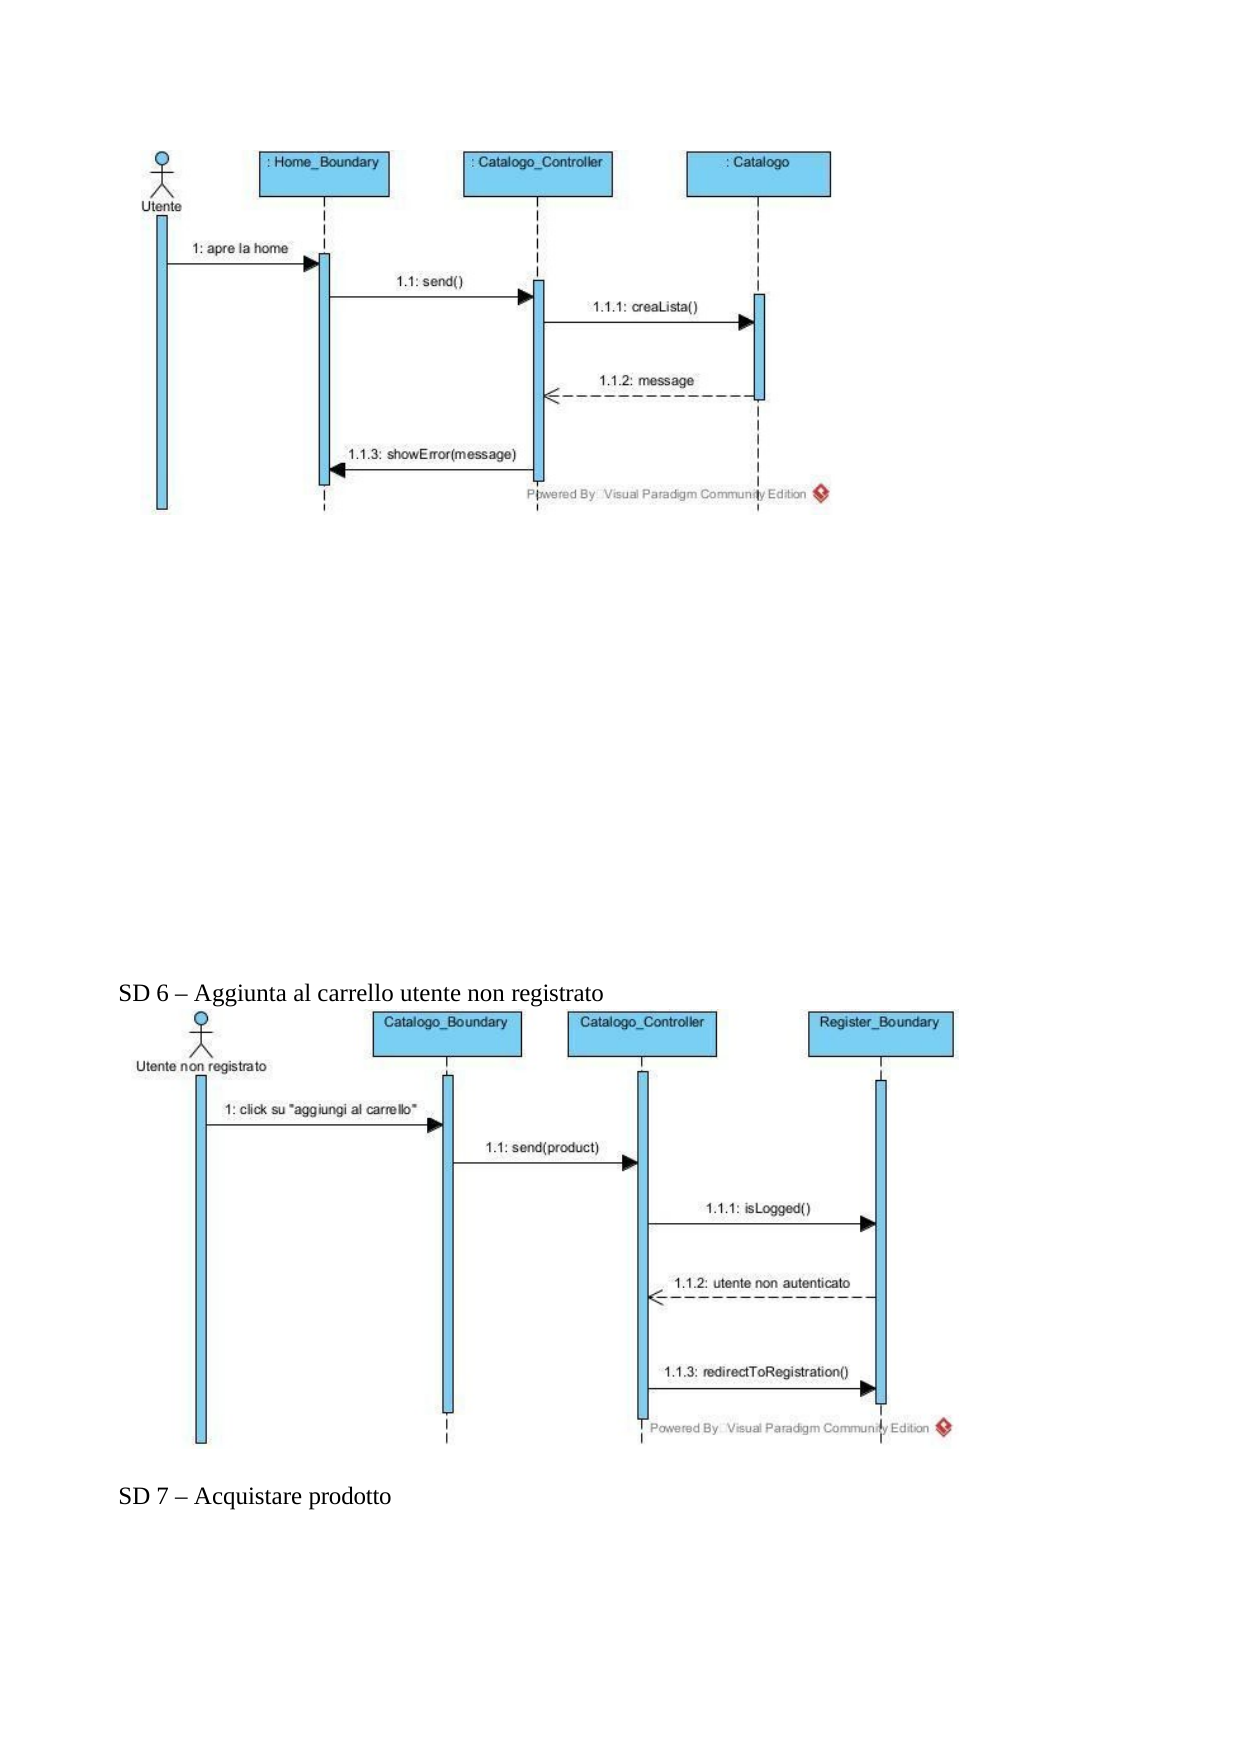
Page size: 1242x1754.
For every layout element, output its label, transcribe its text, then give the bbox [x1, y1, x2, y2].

text SD 6 – Aggiunta al carrello utente non registrato [118, 978, 1212, 1007]
text SD 7 – Acquistare prodotto [118, 1481, 1212, 1510]
picture [131, 1009, 959, 1449]
picture [140, 150, 835, 515]
